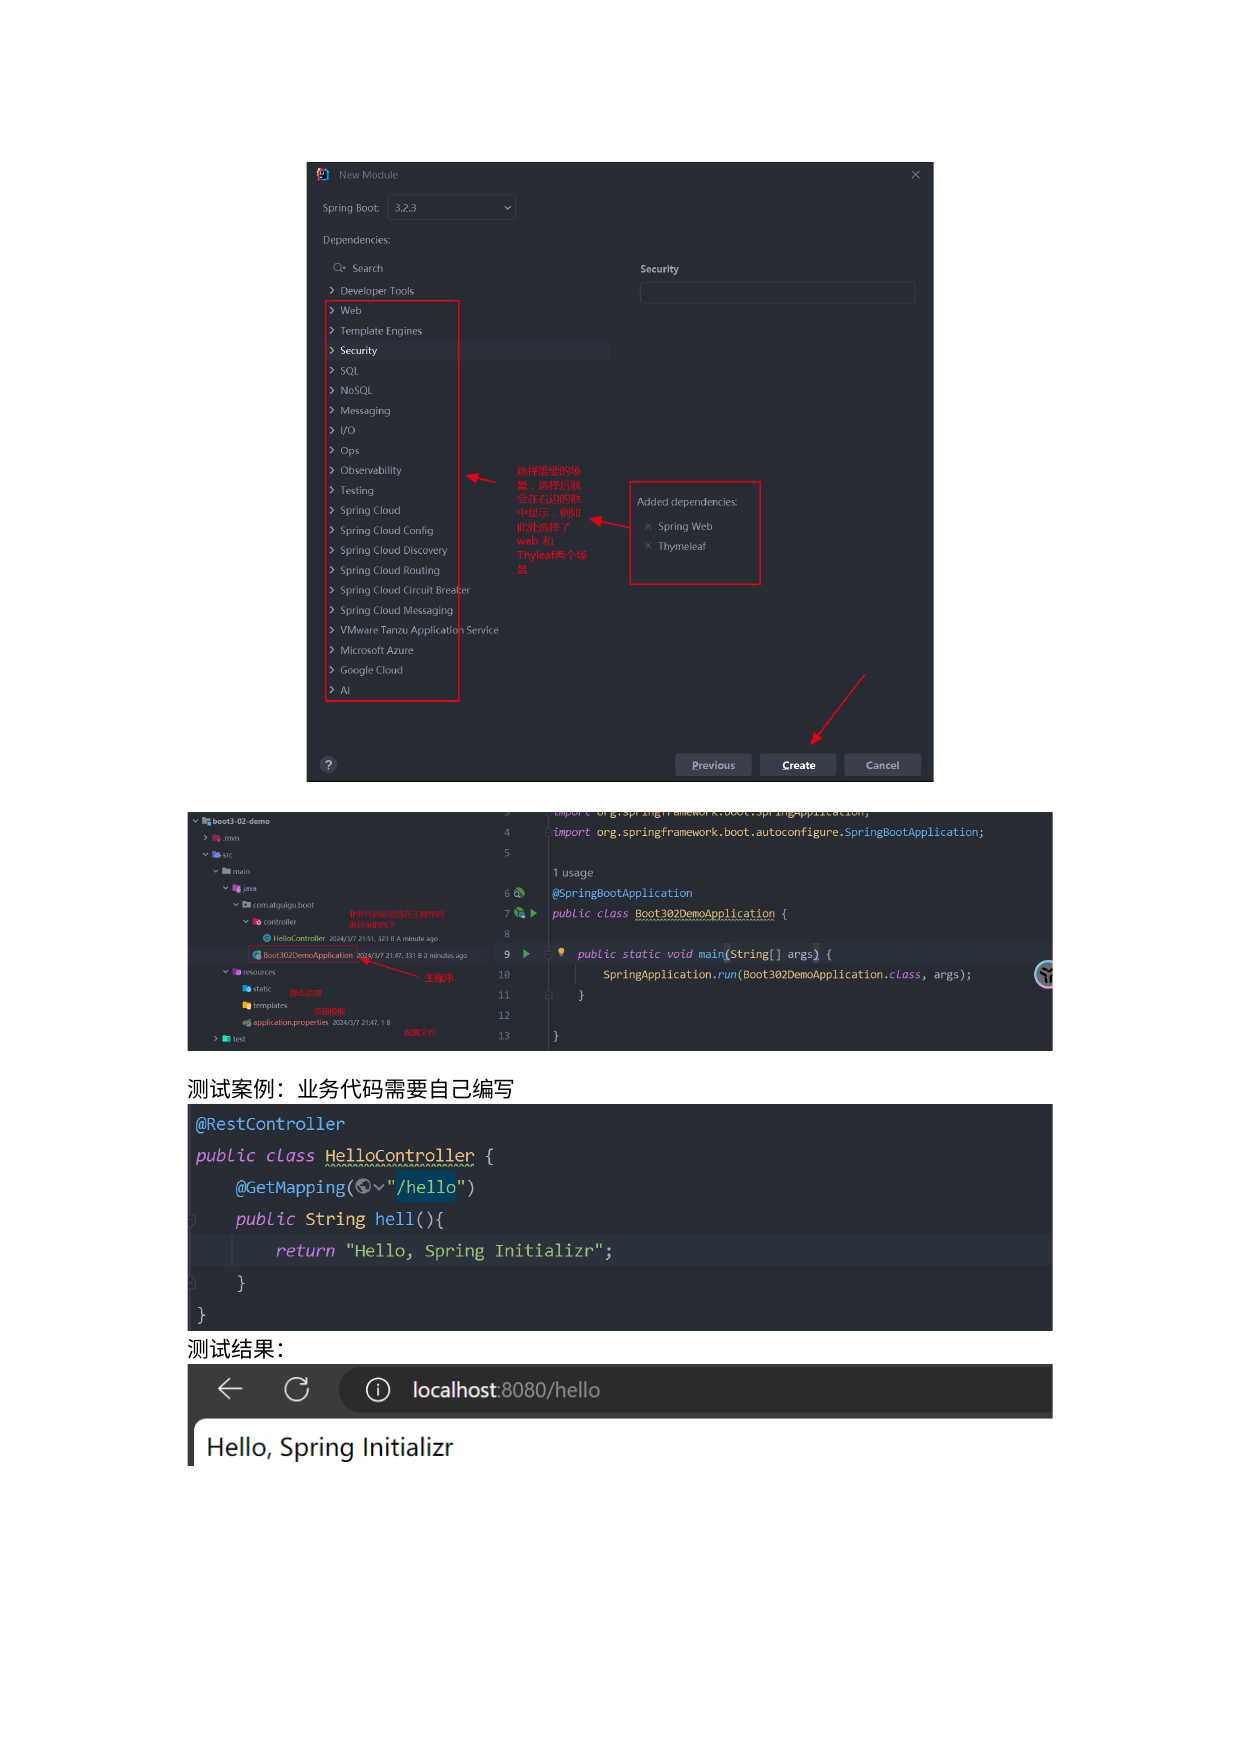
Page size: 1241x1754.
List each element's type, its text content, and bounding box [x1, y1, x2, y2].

picture [306, 162, 934, 782]
text 测试案例：业务代码需要自己编写 [187, 1072, 1053, 1104]
text 测试结果： [187, 1332, 1053, 1364]
picture [187, 812, 1053, 1051]
picture [187, 1364, 1053, 1466]
picture [187, 1104, 1053, 1331]
